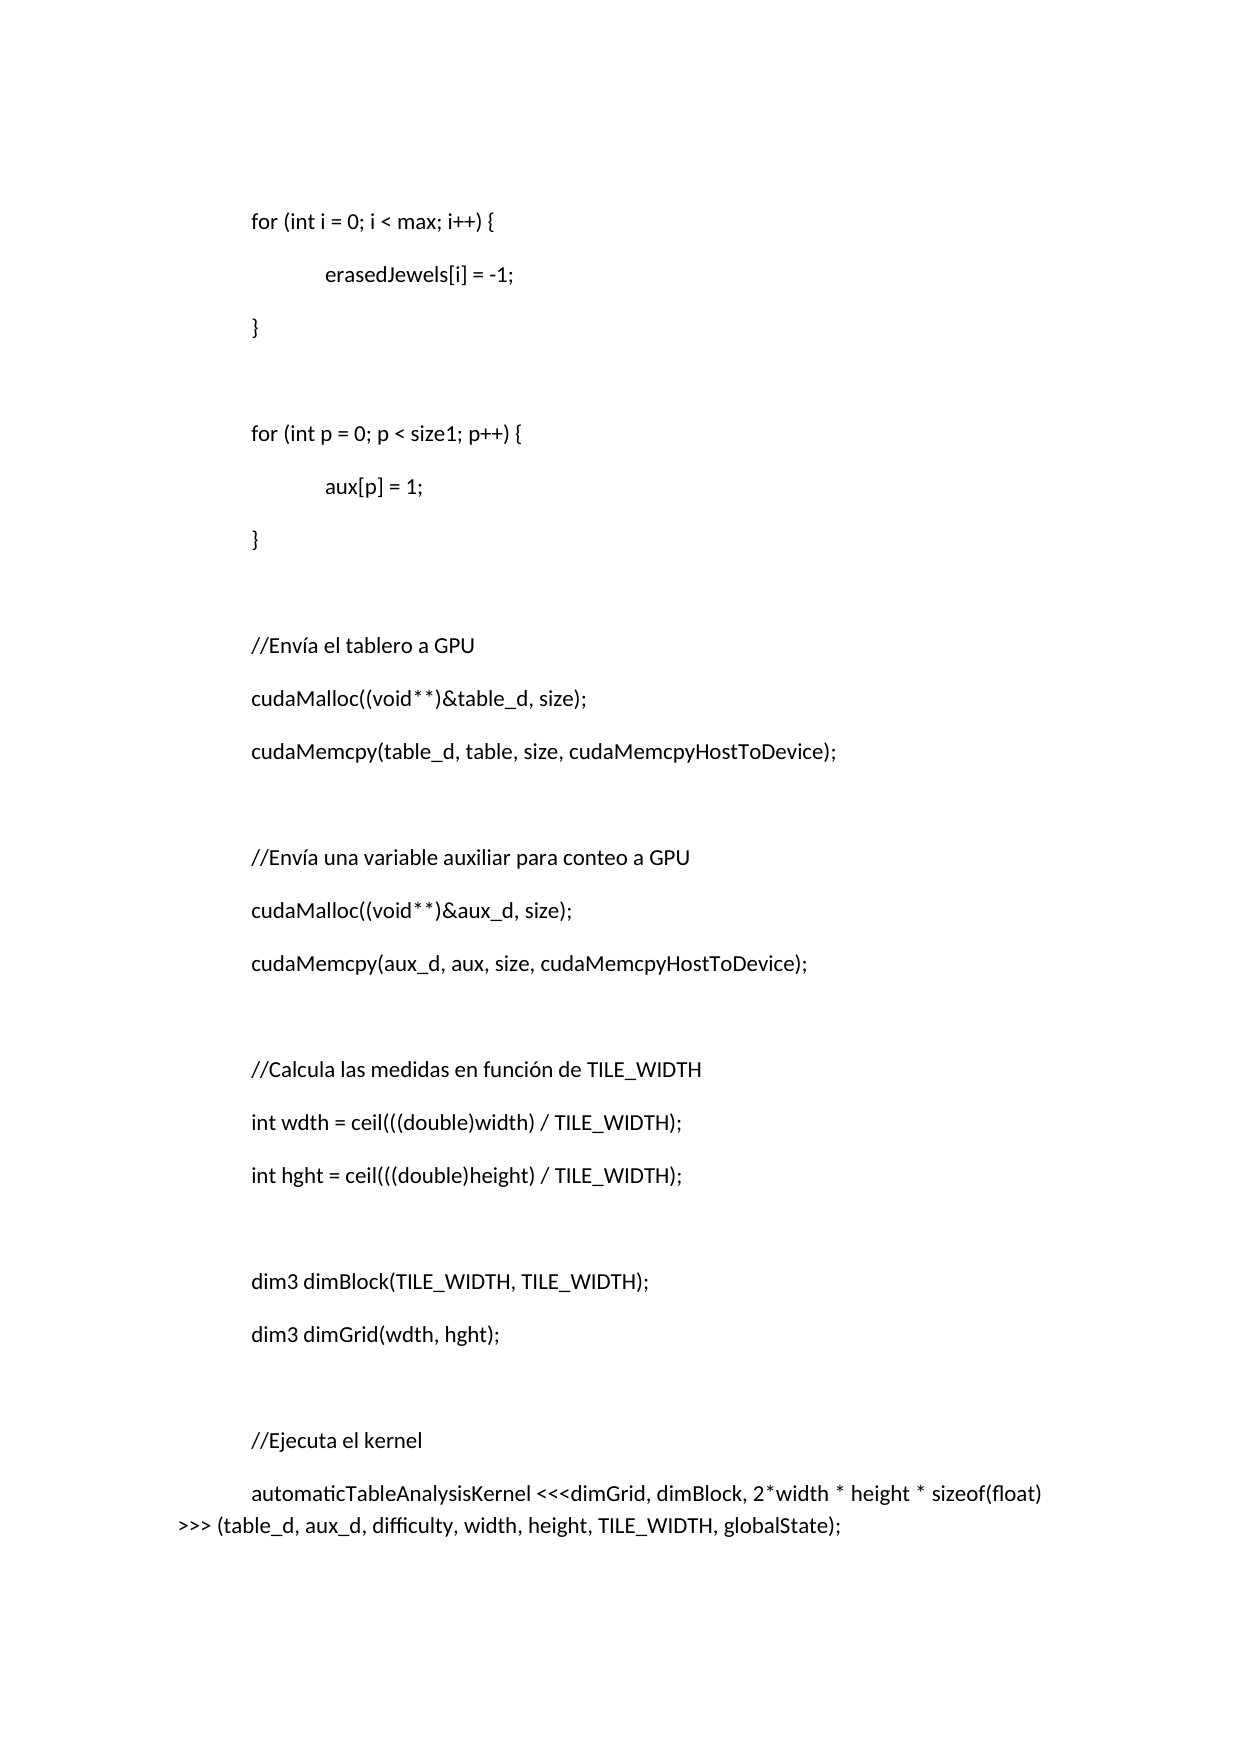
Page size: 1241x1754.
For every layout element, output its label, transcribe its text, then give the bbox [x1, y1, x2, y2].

text int wdth = ceil(((double)width) / TILE_WIDTH); [177, 1108, 1063, 1136]
text //Ejecuta el kernel [177, 1426, 1063, 1454]
text dim3 dimGrid(wdth, hght); [177, 1320, 1063, 1348]
text cudaMalloc((void**)&aux_d, size); [177, 896, 1063, 924]
text for (int i = 0; i < max; i++) { [177, 207, 1063, 235]
text cudaMemcpy(table_d, table, size, cudaMemcpyHostToDevice); [177, 737, 1063, 765]
text } [177, 525, 1063, 553]
text //Envía una variable auxiliar para conteo a GPU [177, 843, 1063, 871]
text //Calcula las medidas en función de TILE_WIDTH [177, 1055, 1063, 1083]
text dim3 dimBlock(TILE_WIDTH, TILE_WIDTH); [177, 1267, 1063, 1295]
text int hght = ceil(((double)height) / TILE_WIDTH); [177, 1161, 1063, 1189]
text } [177, 313, 1063, 341]
text for (int p = 0; p < size1; p++) { [177, 419, 1063, 447]
text aux[p] = 1; [177, 472, 1063, 500]
text //Envía el tablero a GPU [177, 631, 1063, 659]
text cudaMalloc((void**)&table_d, size); [177, 684, 1063, 712]
text erasedJewels[i] = -1; [177, 260, 1063, 288]
text automaticTableAnalysisKernel <<<dimGrid, dimBlock, 2*width * height * sizeof(float) >>> (table_d, aux_d, difficulty, width, height, TILE_WIDTH, globalState); [177, 1479, 1063, 1539]
text cudaMemcpy(aux_d, aux, size, cudaMemcpyHostToDevice); [177, 949, 1063, 977]
